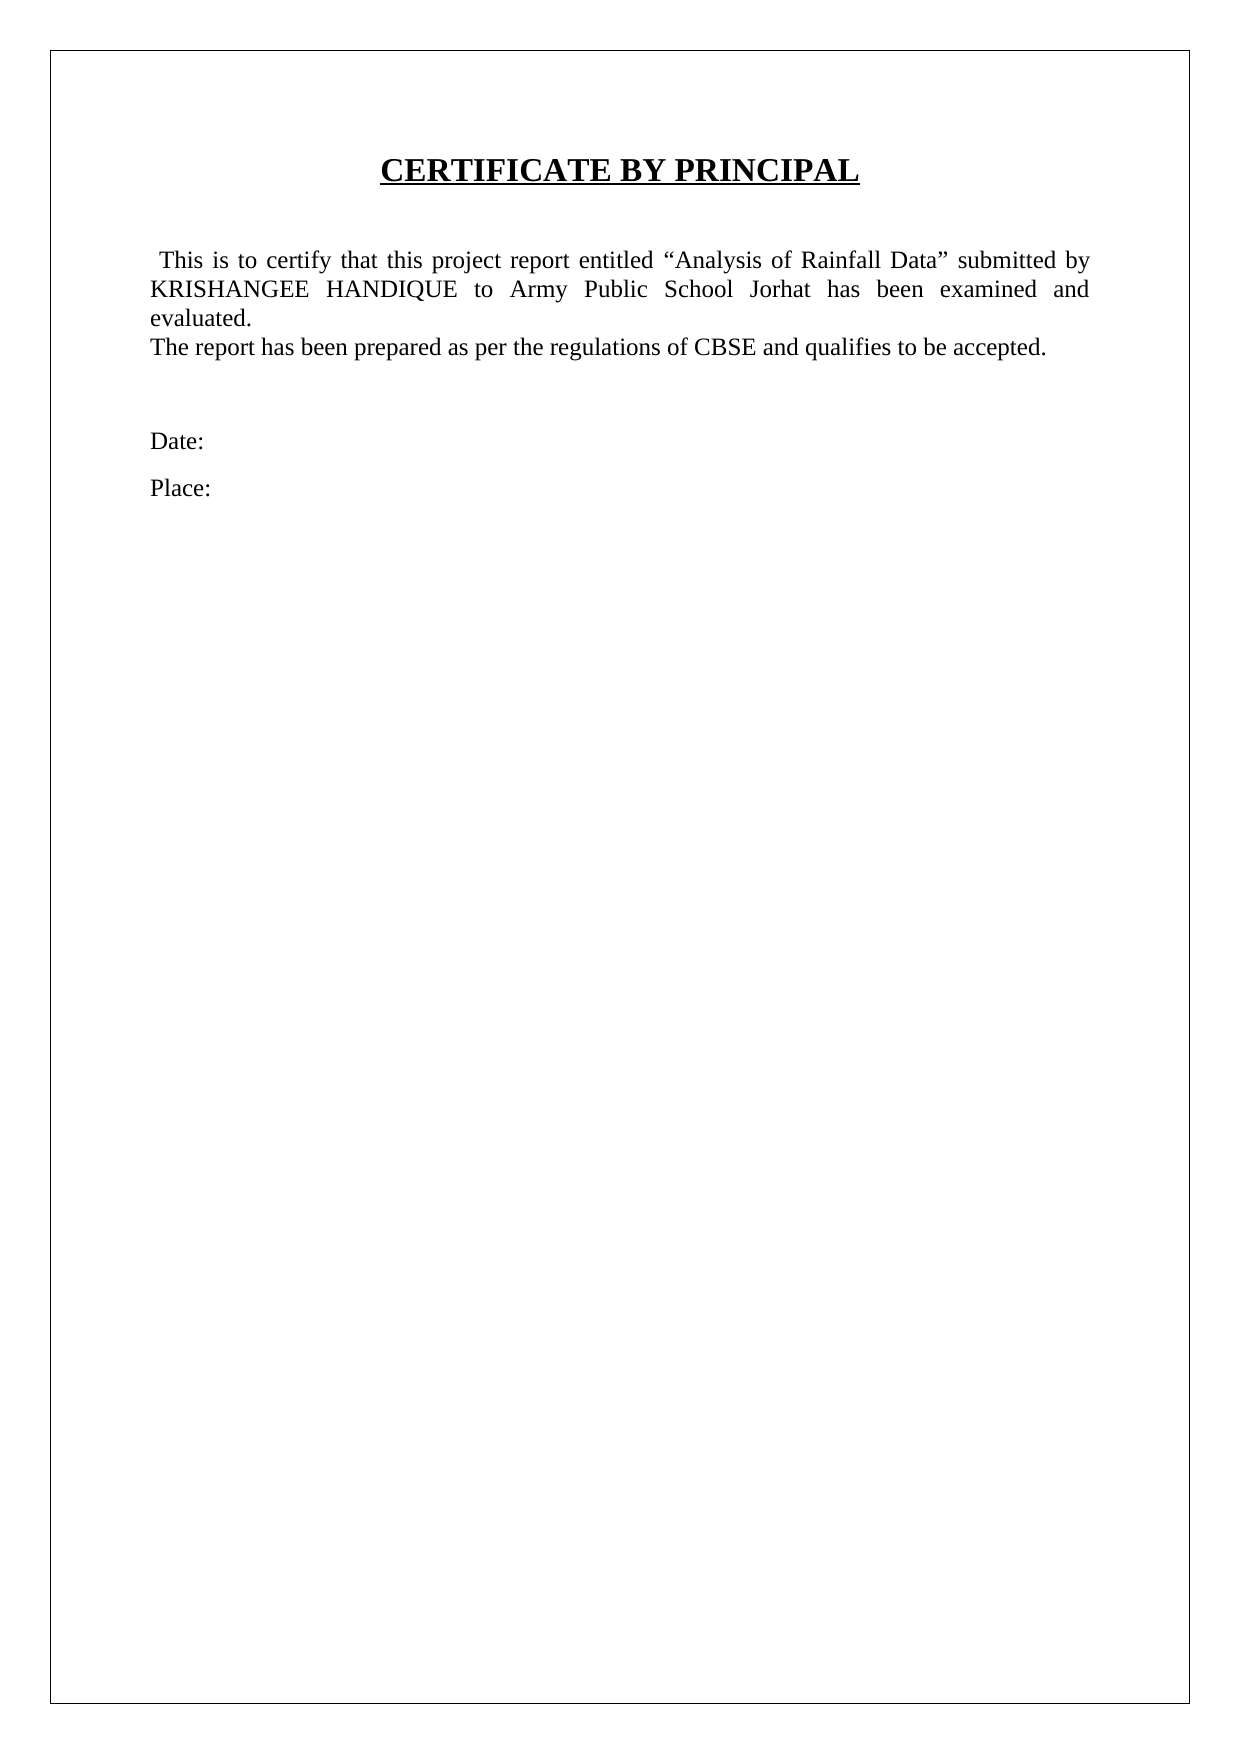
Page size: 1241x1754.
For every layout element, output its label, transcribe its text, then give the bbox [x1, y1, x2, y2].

text Date: [150, 426, 1090, 455]
text CERTIFICATE BY PRINCIPAL [150, 150, 1090, 188]
text Place: [150, 473, 1090, 502]
subtitle This is to certify that this project report entitled “Analysis of Rainfall Data” submitted by KRISHANGEE HANDIQUE to Army Public School Jorhat has been examined and evaluated. [150, 246, 1090, 332]
text The report has been prepared as per the regulations of CBSE and qualifies to be accepted. [150, 332, 1090, 361]
